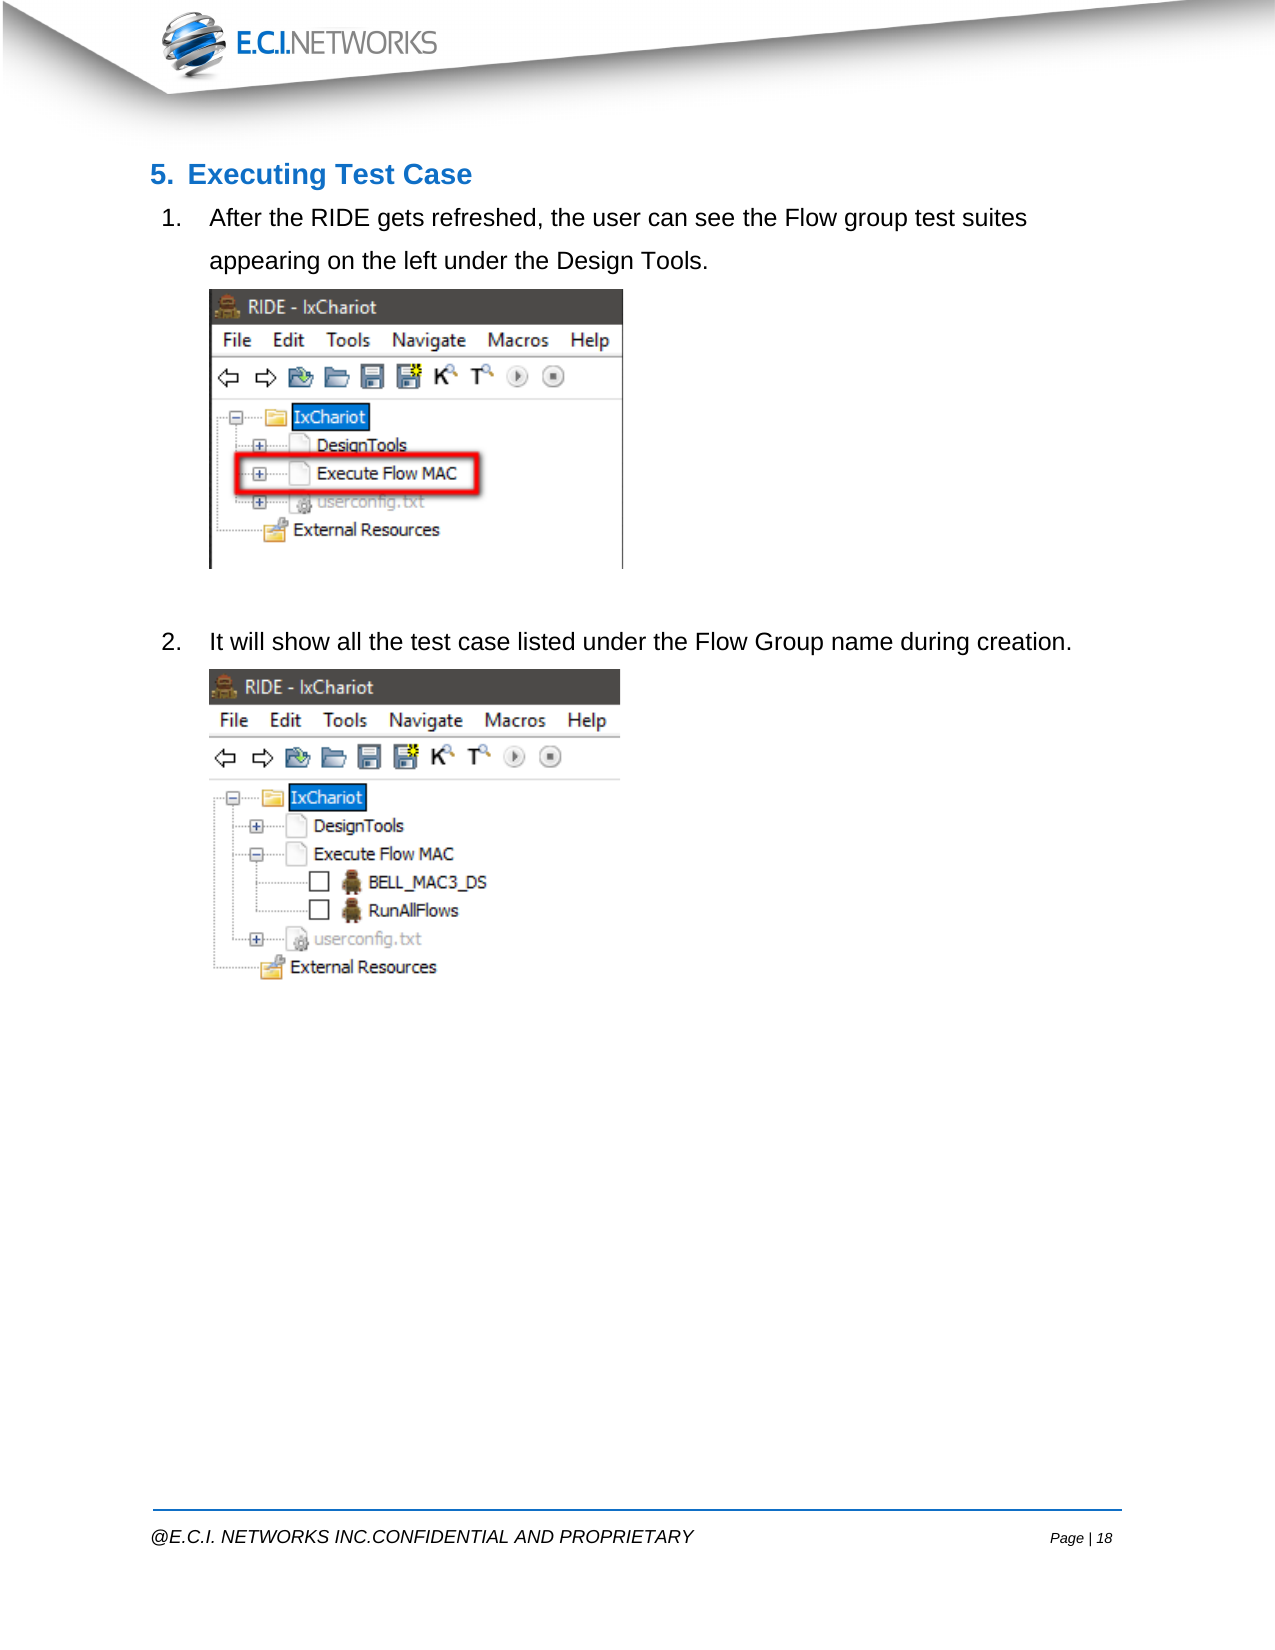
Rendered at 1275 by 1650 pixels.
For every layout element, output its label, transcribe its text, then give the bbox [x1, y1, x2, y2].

list After the RIDE gets refreshed, the user can see the Flow group test suites appearing on the left under the Design Tools. [172, 203, 1125, 275]
subtitle Executing Test Case [150, 157, 1125, 191]
picture [4, 0, 1274, 155]
list It will show all the test case listed under the Flow Group name during creation. [172, 627, 1125, 655]
